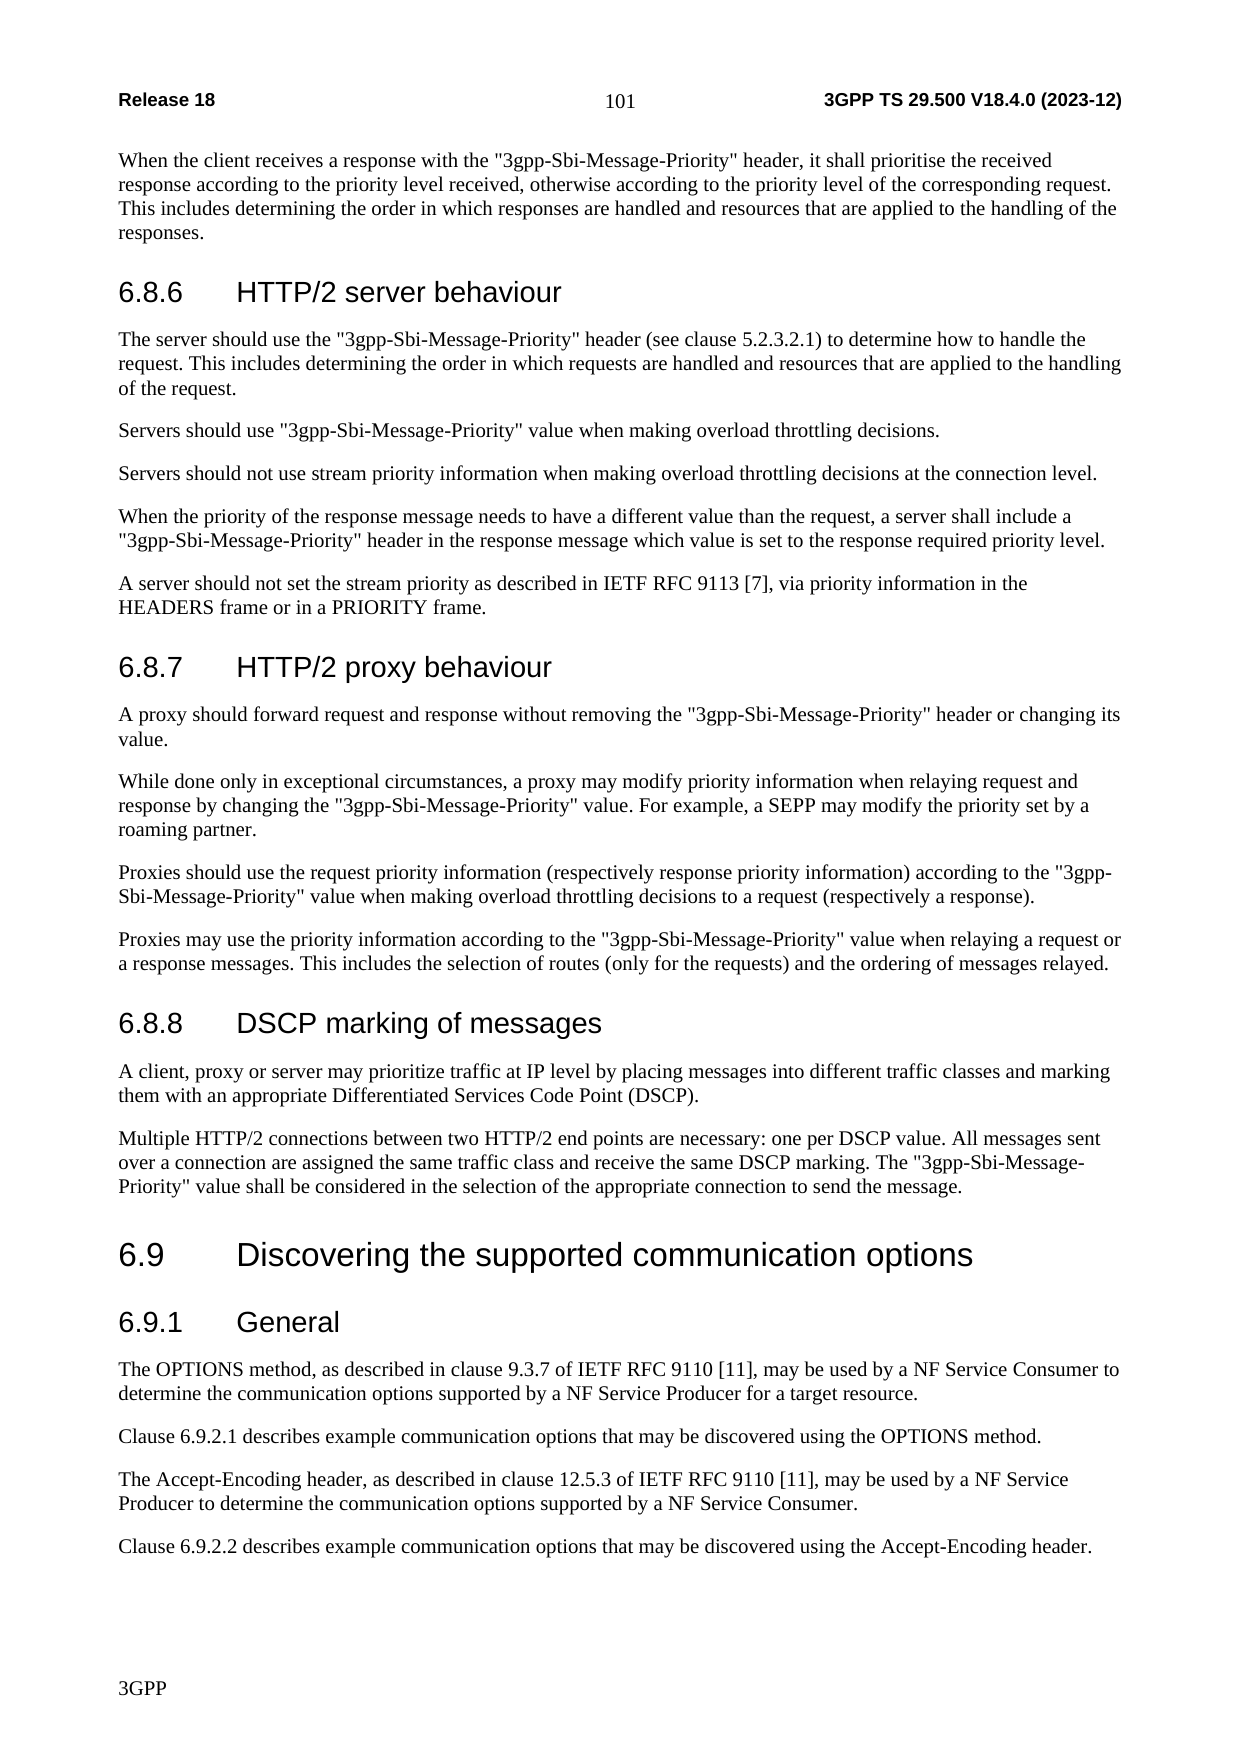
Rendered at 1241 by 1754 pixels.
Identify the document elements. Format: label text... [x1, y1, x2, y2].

text While done only in exceptional circumstances, a proxy may modify priority information when relaying request and response by changing the "3gpp-Sbi-Message-Priority" value. For example, a SEPP may modify the priority set by a roaming partner. [118, 769, 1122, 841]
text When the priority of the response message needs to have a different value than the request, a server shall include a "3gpp-Sbi-Message-Priority" header in the response message which value is set to the response required priority level. [118, 504, 1122, 552]
text Proxies may use the priority information according to the "3gpp-Sbi-Message-Priority" value when relaying a request or a response messages. This includes the selection of routes (only for the requests) and the ordering of messages relayed. [118, 927, 1122, 975]
text Servers should not use stream priority information when making overload throttling decisions at the connection level. [118, 461, 1122, 485]
text Servers should use "3gpp-Sbi-Message-Priority" value when making overload throttling decisions. [118, 418, 1122, 442]
subtitle 6.8.7 HTTP/2 proxy behaviour [118, 650, 1122, 684]
text A server should not set the stream priority as described in IETF RFC 9113 [7], via priority information in the HEADERS frame or in a PRIORITY frame. [118, 571, 1122, 619]
text When the client receives a response with the "3gpp-Sbi-Message-Priority" header, it shall prioritise the received response according to the priority level received, otherwise according to the priority level of the corresponding request. This includes determining the order in which responses are handled and resources that are applied to the handling of the responses. [118, 147, 1122, 244]
text The server should use the "3gpp-Sbi-Message-Priority" header (see clause 5.2.3.2.1) to determine how to handle the request. This includes determining the order in which requests are handled and resources that are applied to the handling of the request. [118, 327, 1122, 399]
text The Accept-Encoding header, as described in clause 12.5.3 of IETF RFC 9110 [11], may be used by a NF Service Producer to determine the communication options supported by a NF Service Consumer. [118, 1467, 1122, 1515]
text Proxies should use the request priority information (respectively response priority information) according to the "3gpp-Sbi-Message-Priority" value when making overload throttling decisions to a request (respectively a response). [118, 860, 1122, 908]
text A proxy should forward request and response without removing the "3gpp-Sbi-Message-Priority" header or changing its value. [118, 702, 1122, 751]
text A client, proxy or server may prioritize traffic at IP level by placing messages into different traffic classes and marking them with an appropriate Differentiated Services Code Point (DSCP). [118, 1059, 1122, 1107]
subtitle 6.9 Discovering the supported communication options [118, 1235, 1122, 1274]
text The OPTIONS method, as described in clause 9.3.7 of IETF RFC 9110 [11], may be used by a NF Service Consumer to determine the communication options supported by a NF Service Producer for a target resource. [118, 1357, 1122, 1405]
text Multiple HTTP/2 connections between two HTTP/2 end points are necessary: one per DSCP value. All messages sent over a connection are assigned the same traffic class and receive the same DSCP marking. The "3gpp-Sbi-Message-Priority" value shall be considered in the selection of the appropriate connection to send the message. [118, 1126, 1122, 1198]
subtitle 6.8.6 HTTP/2 server behaviour [118, 275, 1122, 308]
text Clause 6.9.2.1 describes example communication options that may be discovered using the OPTIONS method. [118, 1424, 1122, 1448]
subtitle 6.8.8 DSCP marking of messages [118, 1006, 1122, 1040]
subtitle 6.9.1 General [118, 1305, 1122, 1338]
text Clause 6.9.2.2 describes example communication options that may be discovered using the Accept-Encoding header. [118, 1534, 1122, 1558]
